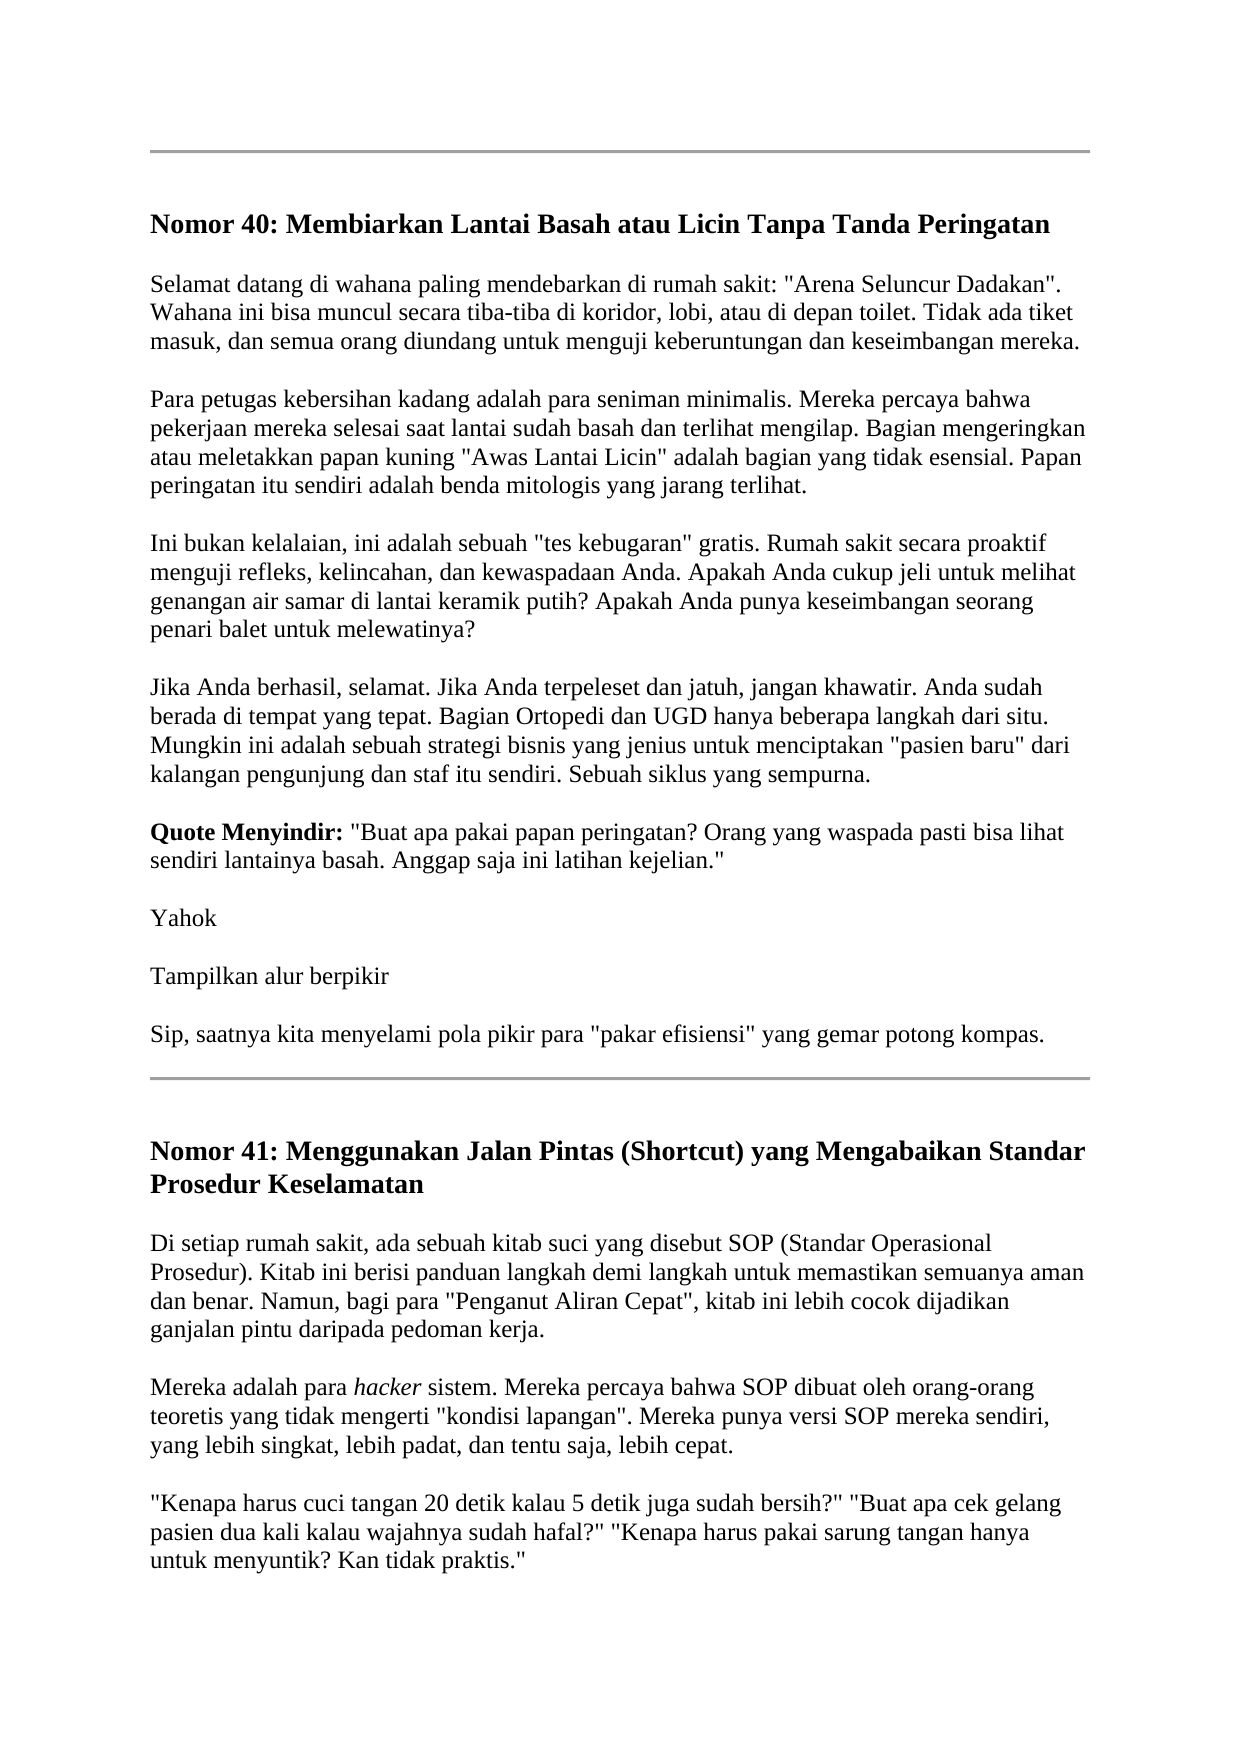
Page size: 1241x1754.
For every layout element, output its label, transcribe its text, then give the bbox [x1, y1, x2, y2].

text Mereka adalah para hacker sistem. Mereka percaya bahwa SOP dibuat oleh orang-orang teoretis yang tidak mengerti "kondisi lapangan". Mereka punya versi SOP mereka sendiri, yang lebih singkat, lebih padat, dan tentu saja, lebih cepat. [150, 1372, 1090, 1459]
text Quote Menyindir: "Buat apa pakai papan peringatan? Orang yang waspada pasti bisa lihat sendiri lantainya basah. Anggap saja ini latihan kejelian." [150, 817, 1090, 874]
text Sip, saatnya kita menyelami pola pikir para "pakar efisiensi" yang gemar potong kompas. [150, 1019, 1090, 1048]
text Para petugas kebersihan kadang adalah para seniman minimalis. Mereka percaya bahwa pekerjaan mereka selesai saat lantai sudah basah dan terlihat mengilap. Bagian mengeringkan atau meletakkan papan kuning "Awas Lantai Licin" adalah bagian yang tidak esensial. Papan peringatan itu sendiri adalah benda mitologis yang jarang terlihat. [150, 384, 1090, 499]
text Selamat datang di wahana paling mendebarkan di rumah sakit: "Arena Seluncur Dadakan". Wahana ini bisa muncul secara tiba-tiba di koridor, lobi, atau di depan toilet. Tidak ada tiket masuk, dan semua orang diundang untuk menguji keberuntungan dan keseimbangan mereka. [150, 269, 1090, 355]
text Nomor 41: Menggunakan Jalan Pintas (Shortcut) yang Mengabaikan Standar Prosedur Keselamatan [150, 1134, 1090, 1199]
text Yahok [150, 903, 1090, 932]
text Tampilkan alur berpikir [150, 961, 1090, 990]
text Jika Anda berhasil, selamat. Jika Anda terpeleset dan jatuh, jangan khawatir. Anda sudah berada di tempat yang tepat. Bagian Ortopedi dan UGD hanya beberapa langkah dari situ. Mungkin ini adalah sebuah strategi bisnis yang jenius untuk menciptakan "pasien baru" dari kalangan pengunjung dan staf itu sendiri. Sebuah siklus yang sempurna. [150, 672, 1090, 787]
text Nomor 40: Membiarkan Lantai Basah atau Licin Tanpa Tanda Peringatan [150, 207, 1090, 239]
text Di setiap rumah sakit, ada sebuah kitab suci yang disebut SOP (Standar Operasional Prosedur). Kitab ini berisi panduan langkah demi langkah untuk memastikan semuanya aman dan benar. Namun, bagi para "Penganut Aliran Cepat", kitab ini lebih cocok dijadikan ganjalan pintu daripada pedoman kerja. [150, 1228, 1090, 1343]
text Ini bukan kelalaian, ini adalah sebuah "tes kebugaran" gratis. Rumah sakit secara proaktif menguji refleks, kelincahan, dan kewaspadaan Anda. Apakah Anda cukup jeli untuk melihat genangan air samar di lantai keramik putih? Apakah Anda punya keseimbangan seorang penari balet untuk melewatinya? [150, 528, 1090, 643]
text "Kenapa harus cuci tangan 20 detik kalau 5 detik juga sudah bersih?" "Buat apa cek gelang pasien dua kali kalau wajahnya sudah hafal?" "Kenapa harus pakai sarung tangan hanya untuk menyuntik? Kan tidak praktis." [150, 1488, 1090, 1574]
